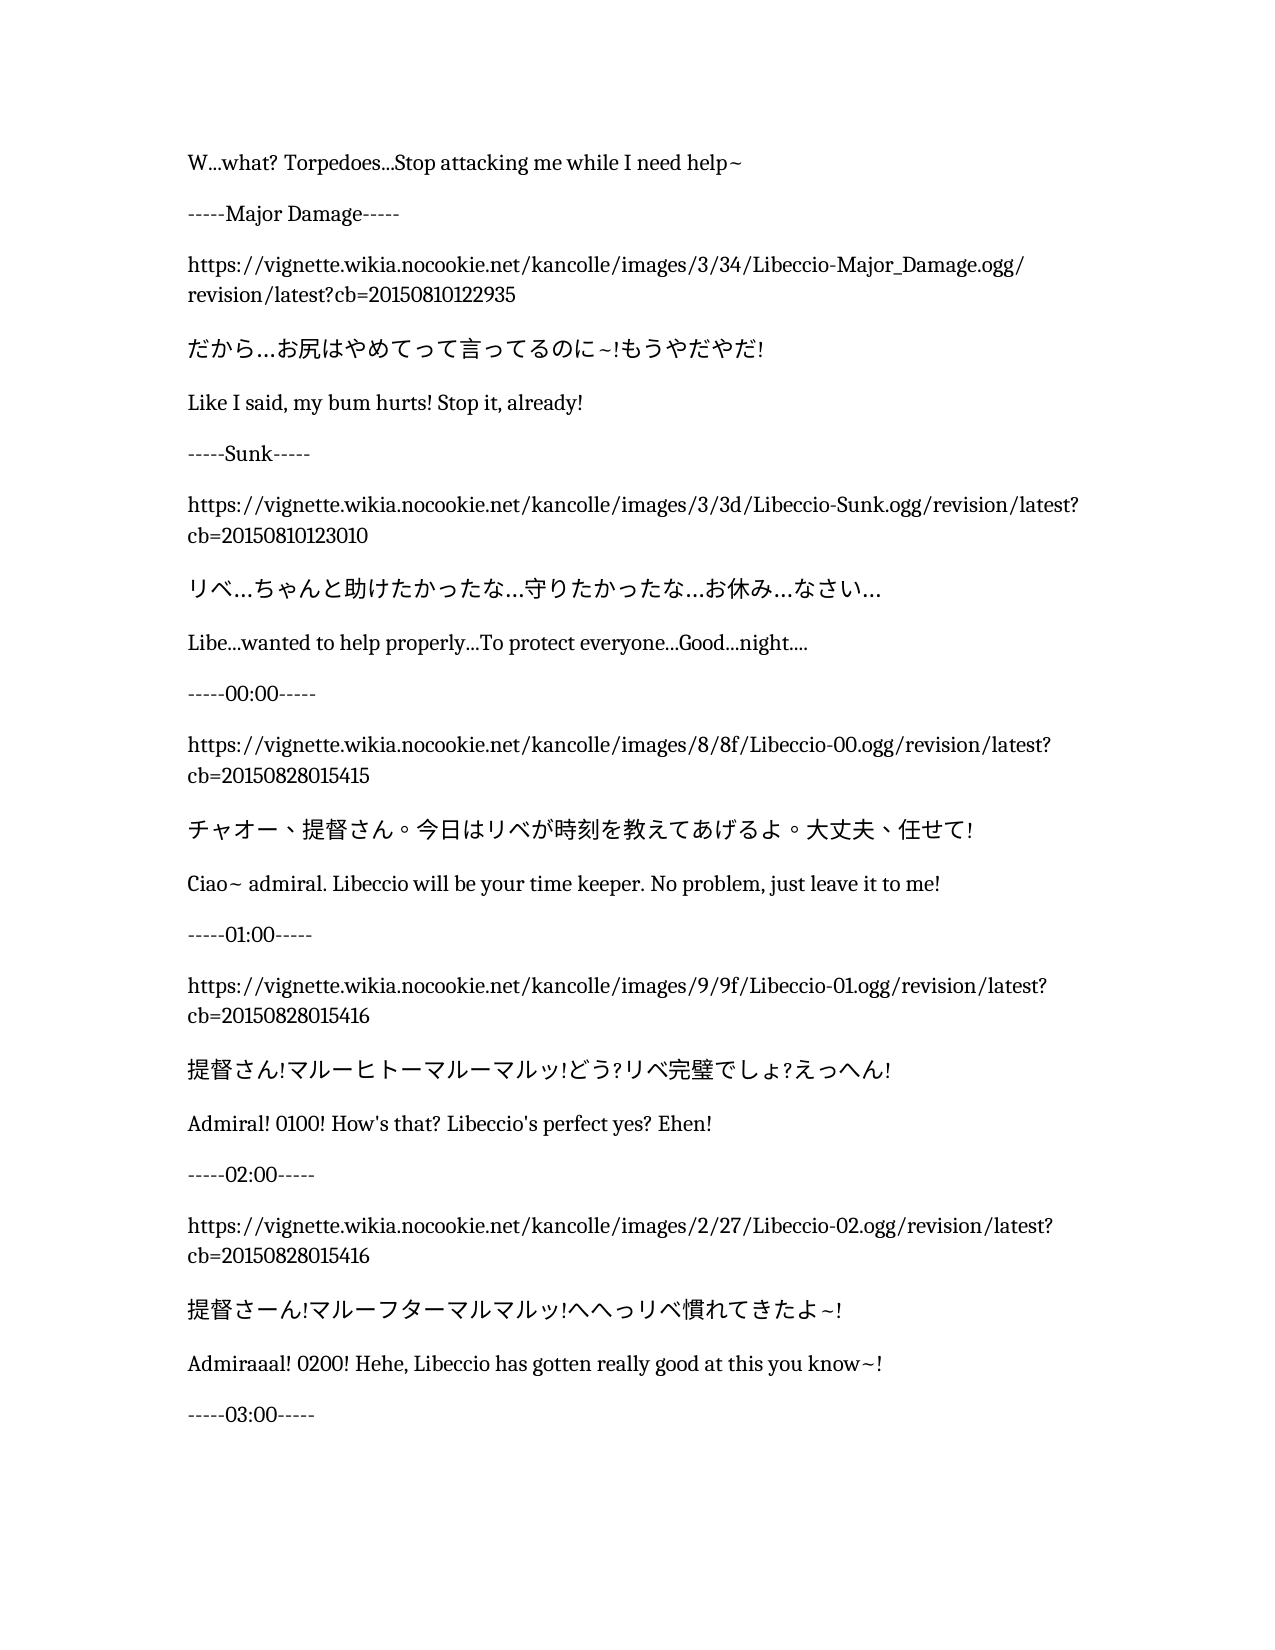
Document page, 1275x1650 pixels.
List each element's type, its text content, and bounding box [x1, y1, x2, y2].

text -----03:00----- [187, 1402, 1087, 1428]
text https://vignette.wikia.nocookie.net/kancolle/images/2/27/Libeccio-02.ogg/revision/latest?cb=20150828015416 [187, 1212, 1087, 1269]
text Admiraaal! 0200! Hehe, Libeccio has gotten really good at this you know~! [187, 1351, 1087, 1377]
text https://vignette.wikia.nocookie.net/kancolle/images/9/9f/Libeccio-01.ogg/revision/latest?cb=20150828015416 [187, 972, 1087, 1029]
text https://vignette.wikia.nocookie.net/kancolle/images/3/3d/Libeccio-Sunk.ogg/revision/latest?cb=20150810123010 [187, 492, 1087, 549]
text -----00:00----- [187, 681, 1087, 708]
text -----Major Damage----- [187, 201, 1087, 227]
text 提督さん!マルーヒトーマルーマルッ!どう?リベ完璧でしょ?えっへん! [187, 1054, 1087, 1085]
text -----02:00----- [187, 1161, 1087, 1188]
text W...what? Torpedoes...Stop attacking me while I need help~ [187, 150, 1087, 176]
text Libe...wanted to help properly...To protect everyone...Good...night.... [187, 630, 1087, 657]
text https://vignette.wikia.nocookie.net/kancolle/images/3/34/Libeccio-Major_Damage.ogg/revision/latest?cb=20150810122935 [187, 252, 1087, 309]
text https://vignette.wikia.nocookie.net/kancolle/images/8/8f/Libeccio-00.ogg/revision/latest?cb=20150828015415 [187, 732, 1087, 789]
text だから…お尻はやめてって言ってるのに~!もうやだやだ! [187, 333, 1087, 364]
text リベ…ちゃんと助けたかったな…守りたかったな…お休み…なさい… [187, 573, 1087, 605]
text Like I said, my bum hurts! Stop it, already! [187, 390, 1087, 416]
text -----01:00----- [187, 921, 1087, 948]
text -----Sunk----- [187, 441, 1087, 467]
text チャオー、提督さん。今日はリベが時刻を教えてあげるよ。大丈夫、任せて! [187, 813, 1087, 845]
text Admiral! 0100! How's that? Libeccio's perfect yes? Ehen! [187, 1110, 1087, 1137]
text Ciao~ admiral. Libeccio will be your time keeper. No problem, just leave it to me! [187, 870, 1087, 897]
text 提督さーん!マルーフターマルマルッ!へへっリベ慣れてきたよ~! [187, 1294, 1087, 1325]
